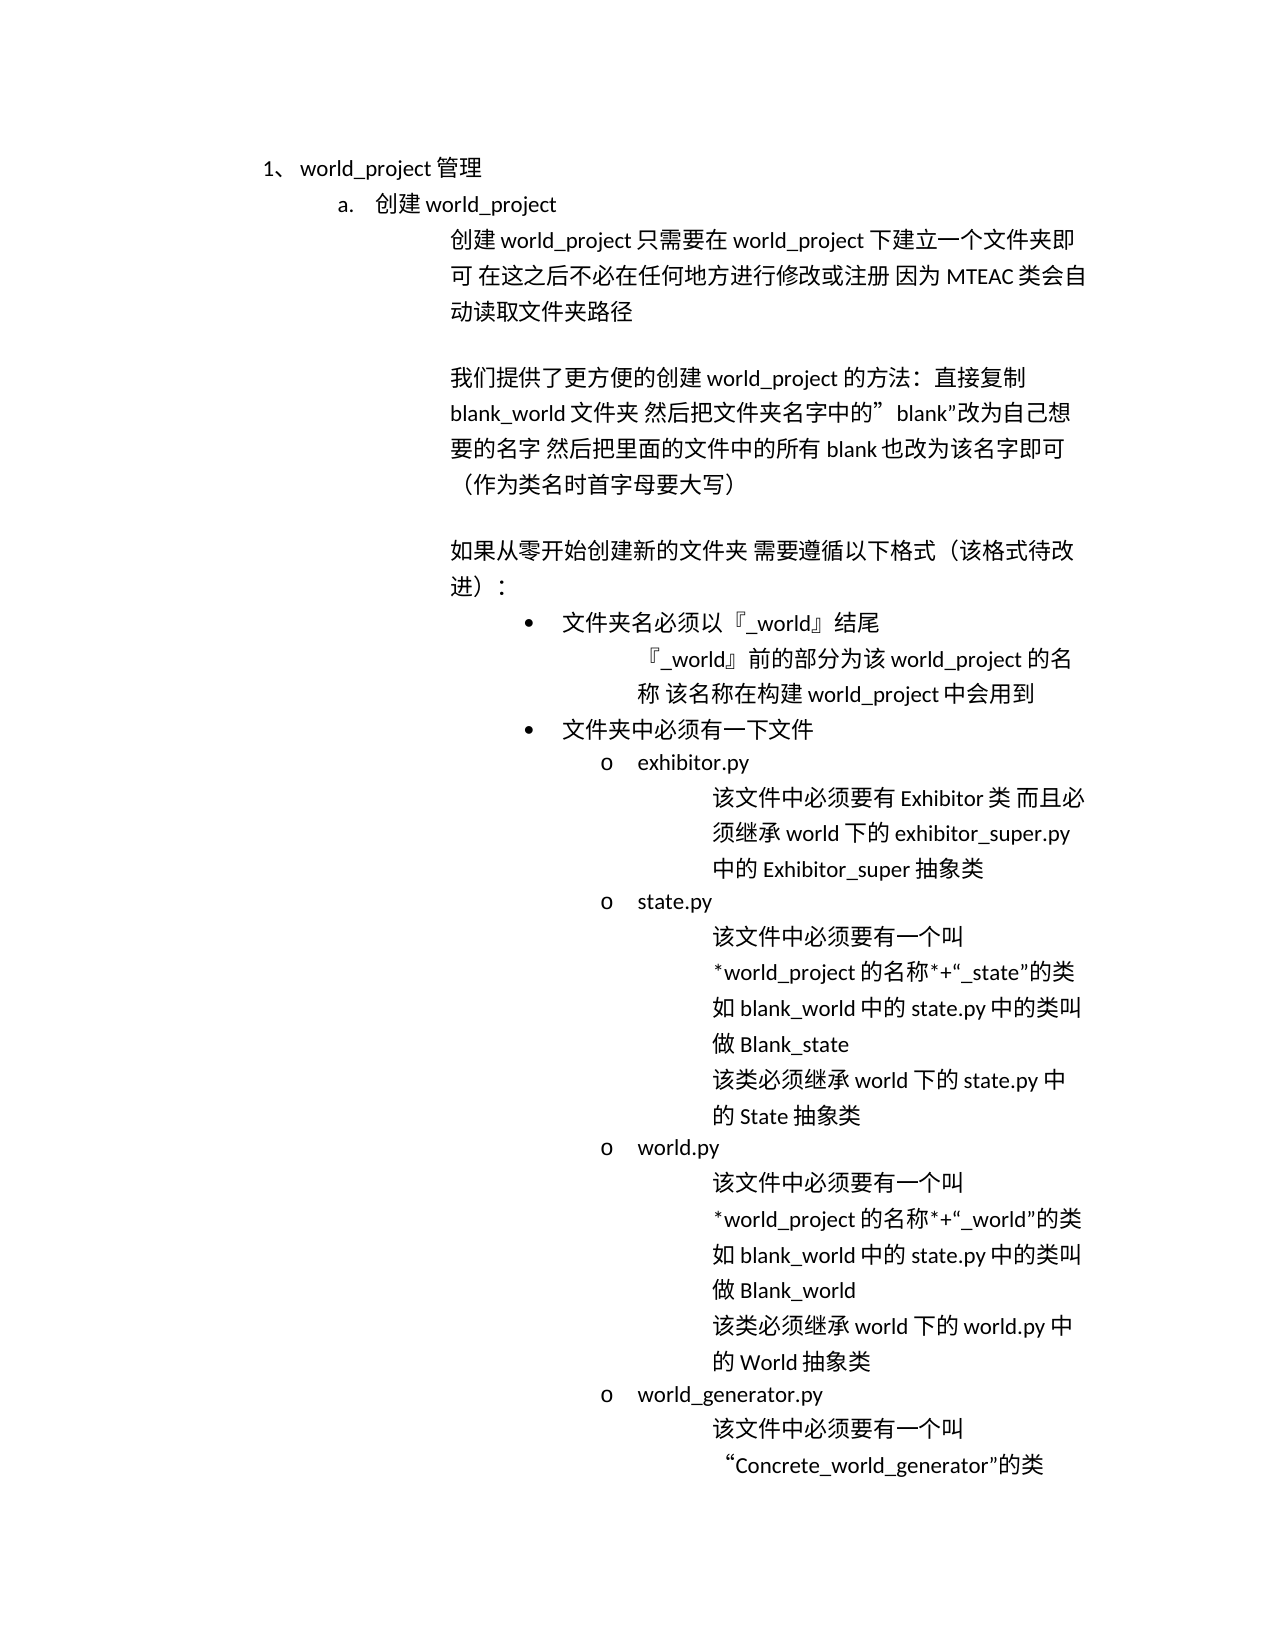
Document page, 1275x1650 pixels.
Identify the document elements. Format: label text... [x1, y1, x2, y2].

list 创建world_project [337, 186, 1087, 219]
list 该文件中必须要有一个叫“Concrete_world_generator”的类 [712, 1411, 1087, 1480]
list 该类必须继承world下的world.py中的World抽象类 [712, 1308, 1087, 1377]
list 文件夹名必须以『_world』结尾 [525, 604, 1087, 638]
list world_project管理 [262, 150, 1087, 183]
list state.py [600, 887, 1087, 916]
list 该文件中必须要有一个叫*world_project的名称*+“_world”的类 如blank_world中的state.py中的类叫做Blank_world [712, 1165, 1087, 1306]
list world.py [600, 1133, 1087, 1162]
list 该文件中必须要有Exhibitor类 而且必须继承world下的exhibitor_super.py中的Exhibitor_super抽象类 [712, 779, 1087, 884]
list world_generator.py [600, 1380, 1087, 1409]
list 『_world』前的部分为该world_project的名称 该名称在构建world_project中会用到 [637, 640, 1087, 709]
list 创建world_project只需要在world_project下建立一个文件夹即可 在这之后不必在任何地方进行修改或注册 因为MTEAC类会自动读取文件夹路径 [450, 222, 1087, 327]
list 该文件中必须要有一个叫*world_project的名称*+“_state”的类 如blank_world中的state.py中的类叫做Blank_state [712, 918, 1087, 1059]
list exhibitor.py [600, 748, 1087, 777]
list 该类必须继承world下的state.py中的State抽象类 [712, 1062, 1087, 1131]
list 文件夹中必须有一下文件 [525, 712, 1087, 745]
list 我们提供了更方便的创建world_project的方法：直接复制blank_world文件夹 然后把文件夹名字中的”blank”改为自己想要的名字 然后把里面的文件中的所有blank也改为该名字即可（作为类名时首字母要大写） [450, 359, 1087, 500]
list 如果从零开始创建新的文件夹 需要遵循以下格式（该格式待改进）： [450, 533, 1087, 602]
